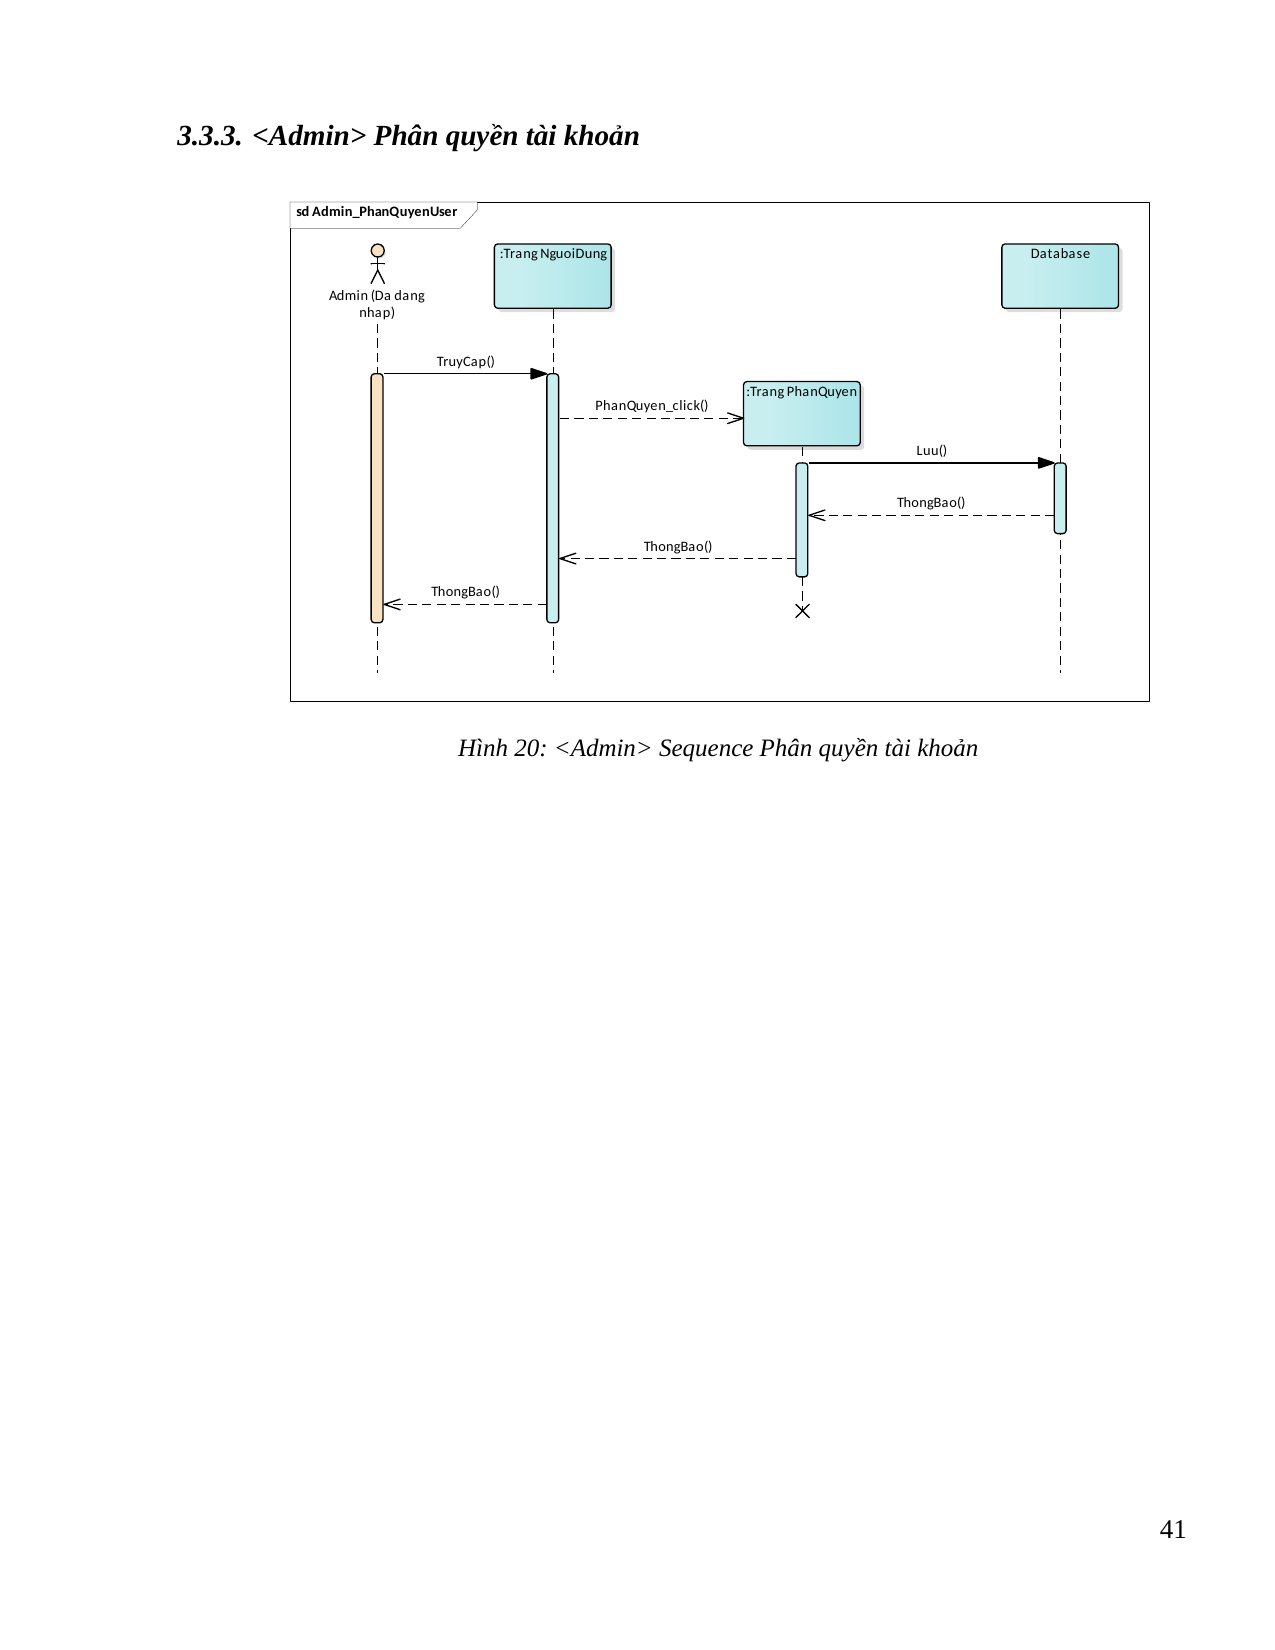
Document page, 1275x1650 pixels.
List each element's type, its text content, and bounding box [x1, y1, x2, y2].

text Hình 20: <Admin> Sequence Phân quyền tài khoản [177, 733, 1186, 762]
subtitle <Admin> Phân quyền tài khoản [177, 118, 1186, 152]
